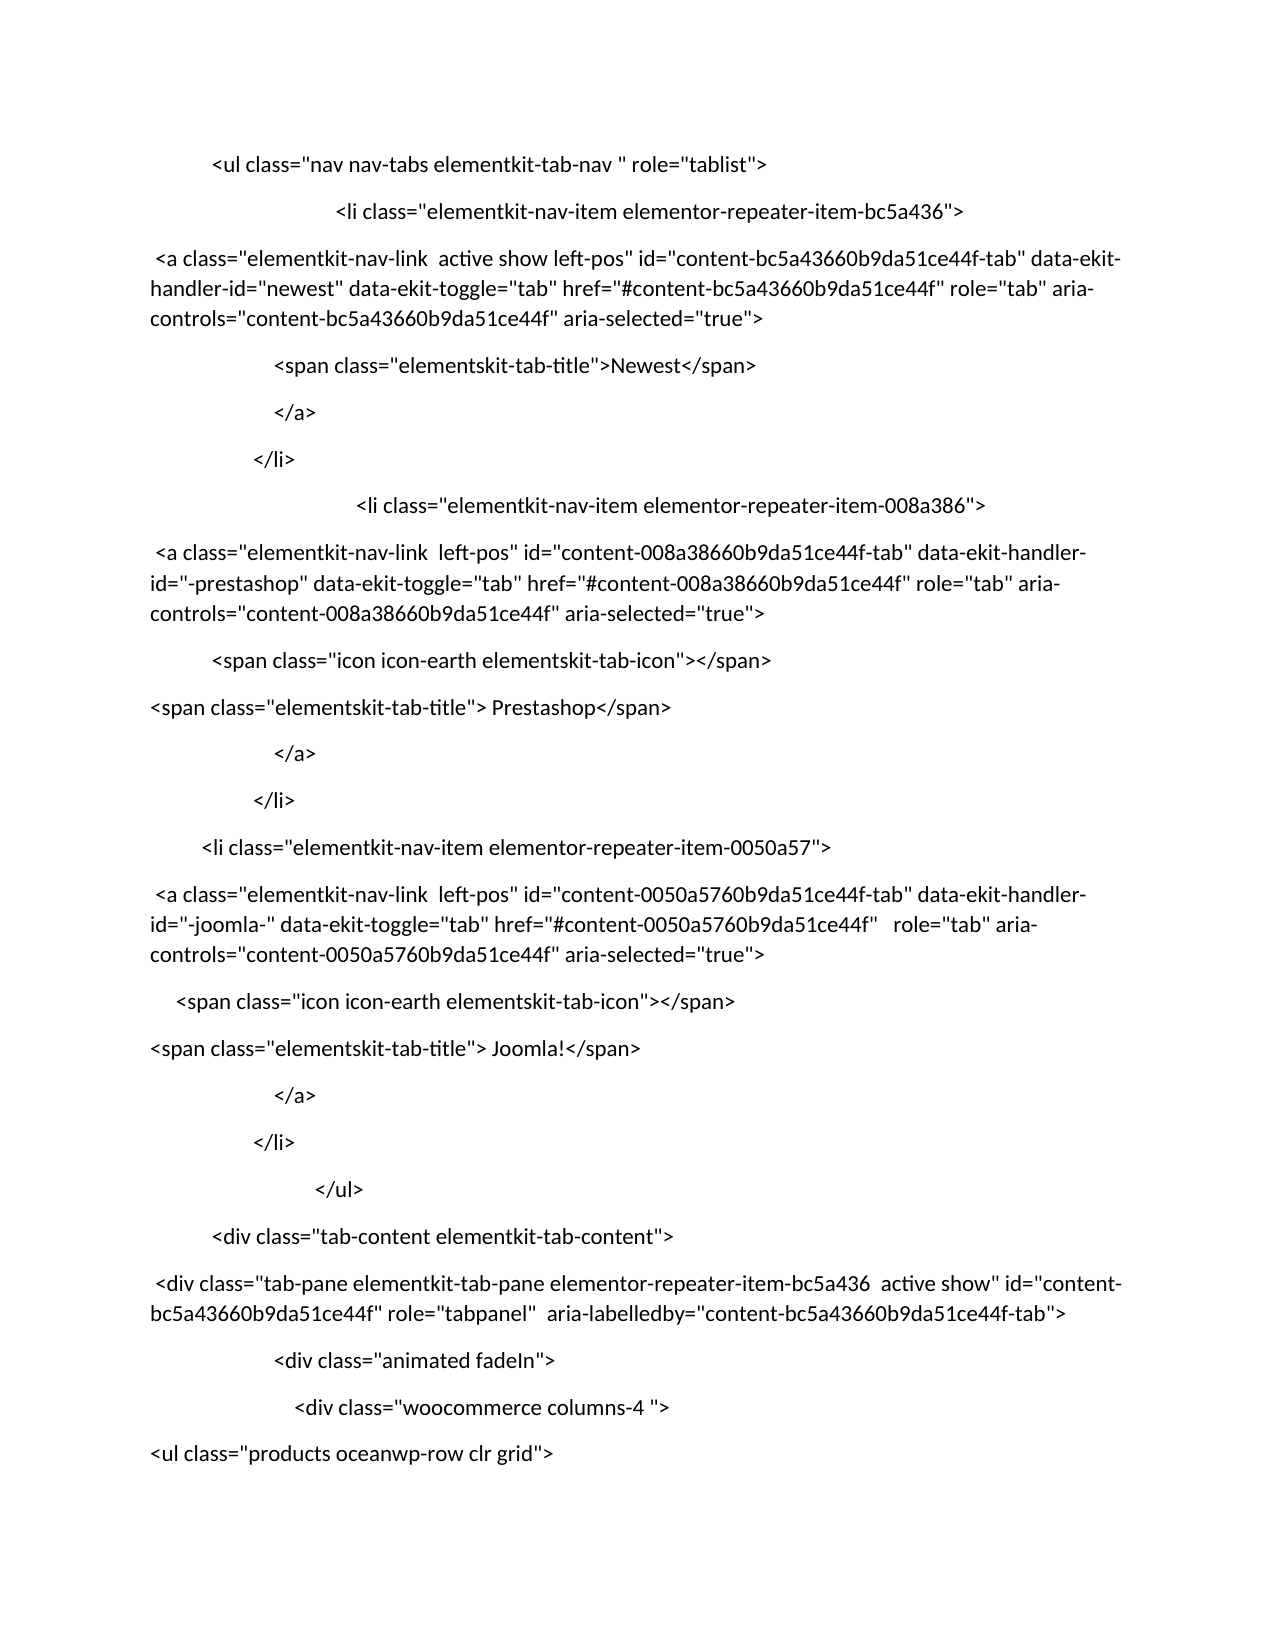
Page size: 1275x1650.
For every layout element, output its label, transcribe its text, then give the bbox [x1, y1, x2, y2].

text </li> [150, 445, 1125, 473]
text <span class="elementskit-tab-title"> Joomla!</span> [150, 1034, 1125, 1062]
text <span class="icon icon-earth elementskit-tab-icon"></span> [150, 646, 1125, 674]
text <a class="elementkit-nav-link left-pos" id="content-0050a5760b9da51ce44f-tab" data-ekit-handler-id="-joomla-" data-ekit-toggle="tab" href="#content-0050a5760b9da51ce44f" role="tab" aria-controls="content-0050a5760b9da51ce44f" aria-selected="true"> [150, 880, 1125, 969]
text <span class="elementskit-tab-title"> Prestashop</span> [150, 693, 1125, 721]
text <span class="elementskit-tab-title">Newest</span> [150, 351, 1125, 379]
text </a> [150, 398, 1125, 426]
text <div class="tab-content elementkit-tab-content"> [150, 1222, 1125, 1250]
text <ul class="products oceanwp-row clr grid"> [150, 1439, 1125, 1468]
text </a> [150, 1081, 1125, 1109]
text <div class="tab-pane elementkit-tab-pane elementor-repeater-item-bc5a436 active show" id="content-bc5a43660b9da51ce44f" role="tabpanel" aria-labelledby="content-bc5a43660b9da51ce44f-tab"> [150, 1269, 1125, 1327]
text <div class="animated fadeIn"> [150, 1346, 1125, 1374]
text <ul class="nav nav-tabs elementkit-tab-nav " role="tablist"> [150, 150, 1125, 178]
text </li> [150, 1128, 1125, 1156]
text <li class="elementkit-nav-item elementor-repeater-item-bc5a436"> [150, 197, 1125, 225]
text <a class="elementkit-nav-link active show left-pos" id="content-bc5a43660b9da51ce44f-tab" data-ekit-handler-id="newest" data-ekit-toggle="tab" href="#content-bc5a43660b9da51ce44f" role="tab" aria-controls="content-bc5a43660b9da51ce44f" aria-selected="true"> [150, 244, 1125, 332]
text </a> [150, 739, 1125, 768]
text <li class="elementkit-nav-item elementor-repeater-item-008a386"> [150, 492, 1125, 520]
text <div class="woocommerce columns-4 "> [150, 1393, 1125, 1421]
text </li> [150, 786, 1125, 814]
text <span class="icon icon-earth elementskit-tab-icon"></span> [150, 987, 1125, 1016]
text <li class="elementkit-nav-item elementor-repeater-item-0050a57"> [150, 833, 1125, 861]
text <a class="elementkit-nav-link left-pos" id="content-008a38660b9da51ce44f-tab" data-ekit-handler-id="-prestashop" data-ekit-toggle="tab" href="#content-008a38660b9da51ce44f" role="tab" aria-controls="content-008a38660b9da51ce44f" aria-selected="true"> [150, 538, 1125, 627]
text </ul> [150, 1175, 1125, 1203]
